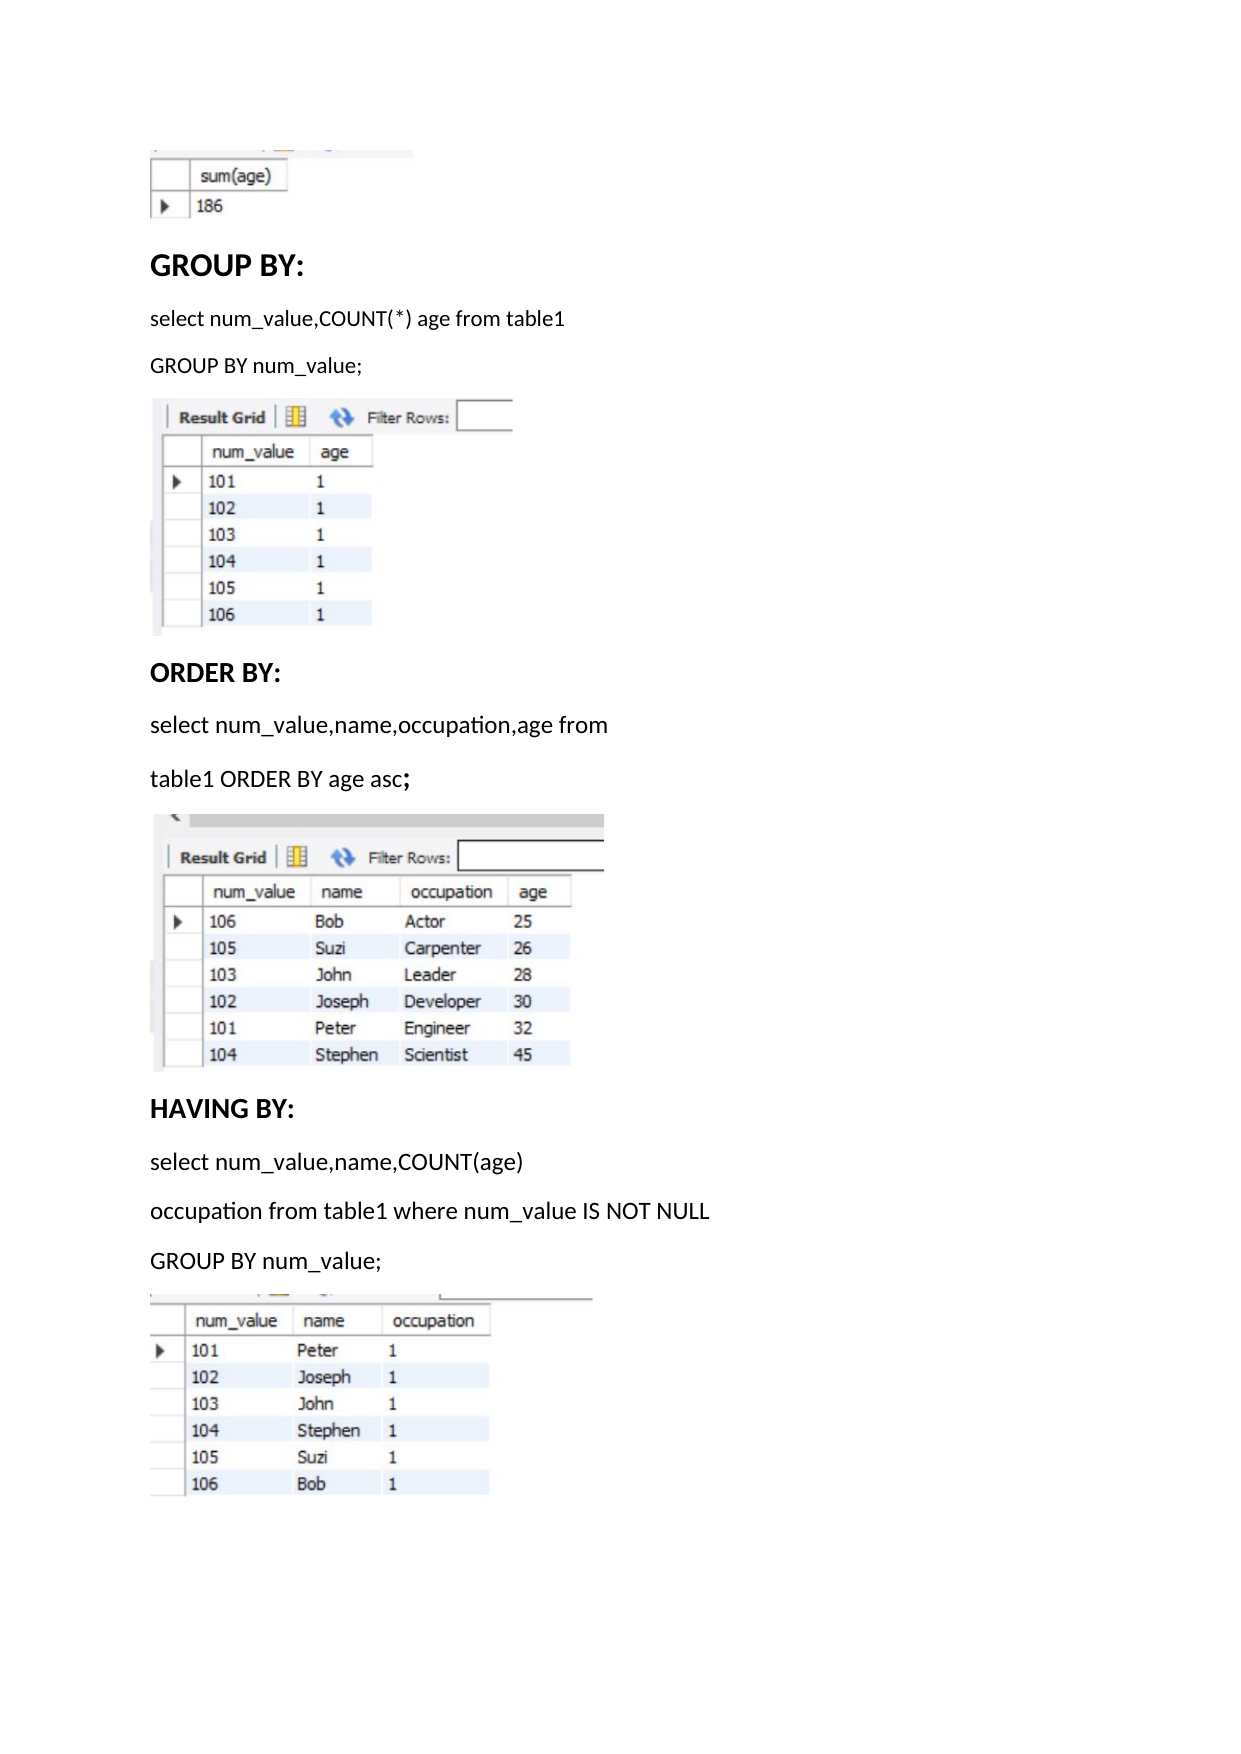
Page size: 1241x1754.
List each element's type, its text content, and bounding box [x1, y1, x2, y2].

text occupation from table1 where num_value IS NOT NULL [150, 1195, 1090, 1226]
text select num_value,name,COUNT(age) [150, 1146, 1090, 1176]
picture [150, 814, 605, 1072]
text select num_value,name,occupation,age from [150, 710, 1090, 740]
text HAVING BY: [150, 1091, 1090, 1126]
text GROUP BY num_value; [150, 1245, 1090, 1275]
picture [150, 150, 414, 225]
text GROUP BY: [150, 244, 1090, 284]
picture [150, 1294, 593, 1542]
text ORDER BY: [150, 654, 1090, 690]
picture [150, 398, 513, 636]
text select num_value,COUNT(*) age from table1 [150, 304, 1090, 332]
text GROUP BY num_value; [150, 351, 1090, 379]
text table1 ORDER BY age asc; [150, 759, 1090, 795]
